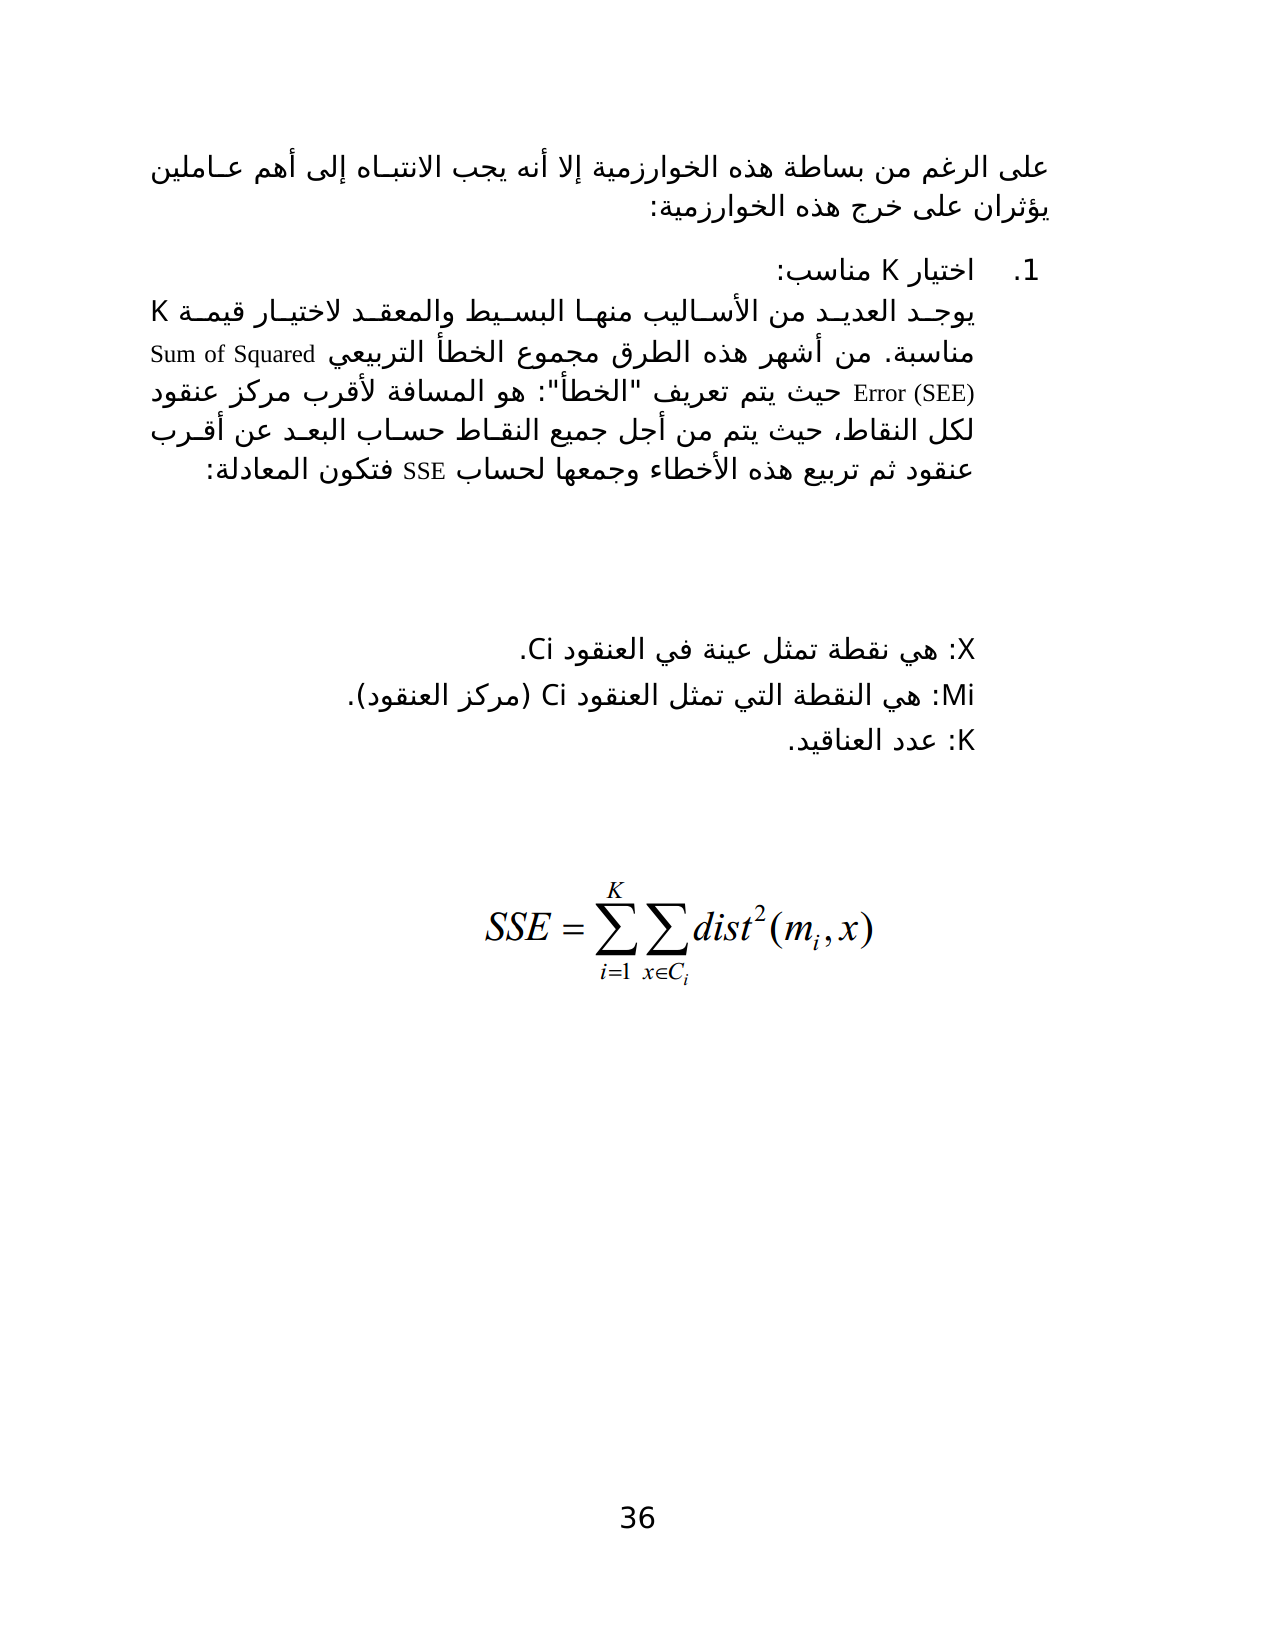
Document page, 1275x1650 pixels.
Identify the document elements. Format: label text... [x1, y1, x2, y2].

list K: عدد العناقيد. [150, 719, 975, 759]
list يوجد العديد من الأساليب منها البسيط والمعقد لاختيار قيمة K مناسبة. من أشهر هذه الطرق مجموع الخطأ التربيعي Sum of Squared Error (SEE) حيث يتم تعريف "الخطأ": هو المسافة لأقرب مركز عنقود لكل النقاط، حيث يتم من أجل جميع النقاط حساب البعد عن أقرب عنقود ثم تربيع هذه الأخطاء وجمعها لحساب SSE فتكون المعادلة: [150, 291, 975, 486]
list اختيار K مناسب: [150, 249, 1012, 288]
picture [327, 857, 1081, 990]
list X: هي نقطة تمثل عينة في العنقود Ci. [150, 628, 975, 668]
text على الرغم من بساطة هذه الخوارزمية إلا أنه يجب الانتباه إلى أهم عاملين يؤثران على خرج هذه الخوارزمية: [150, 150, 1050, 223]
list Mi: هي النقطة التي تمثل العنقود Ci (مركز العنقود). [150, 674, 975, 713]
